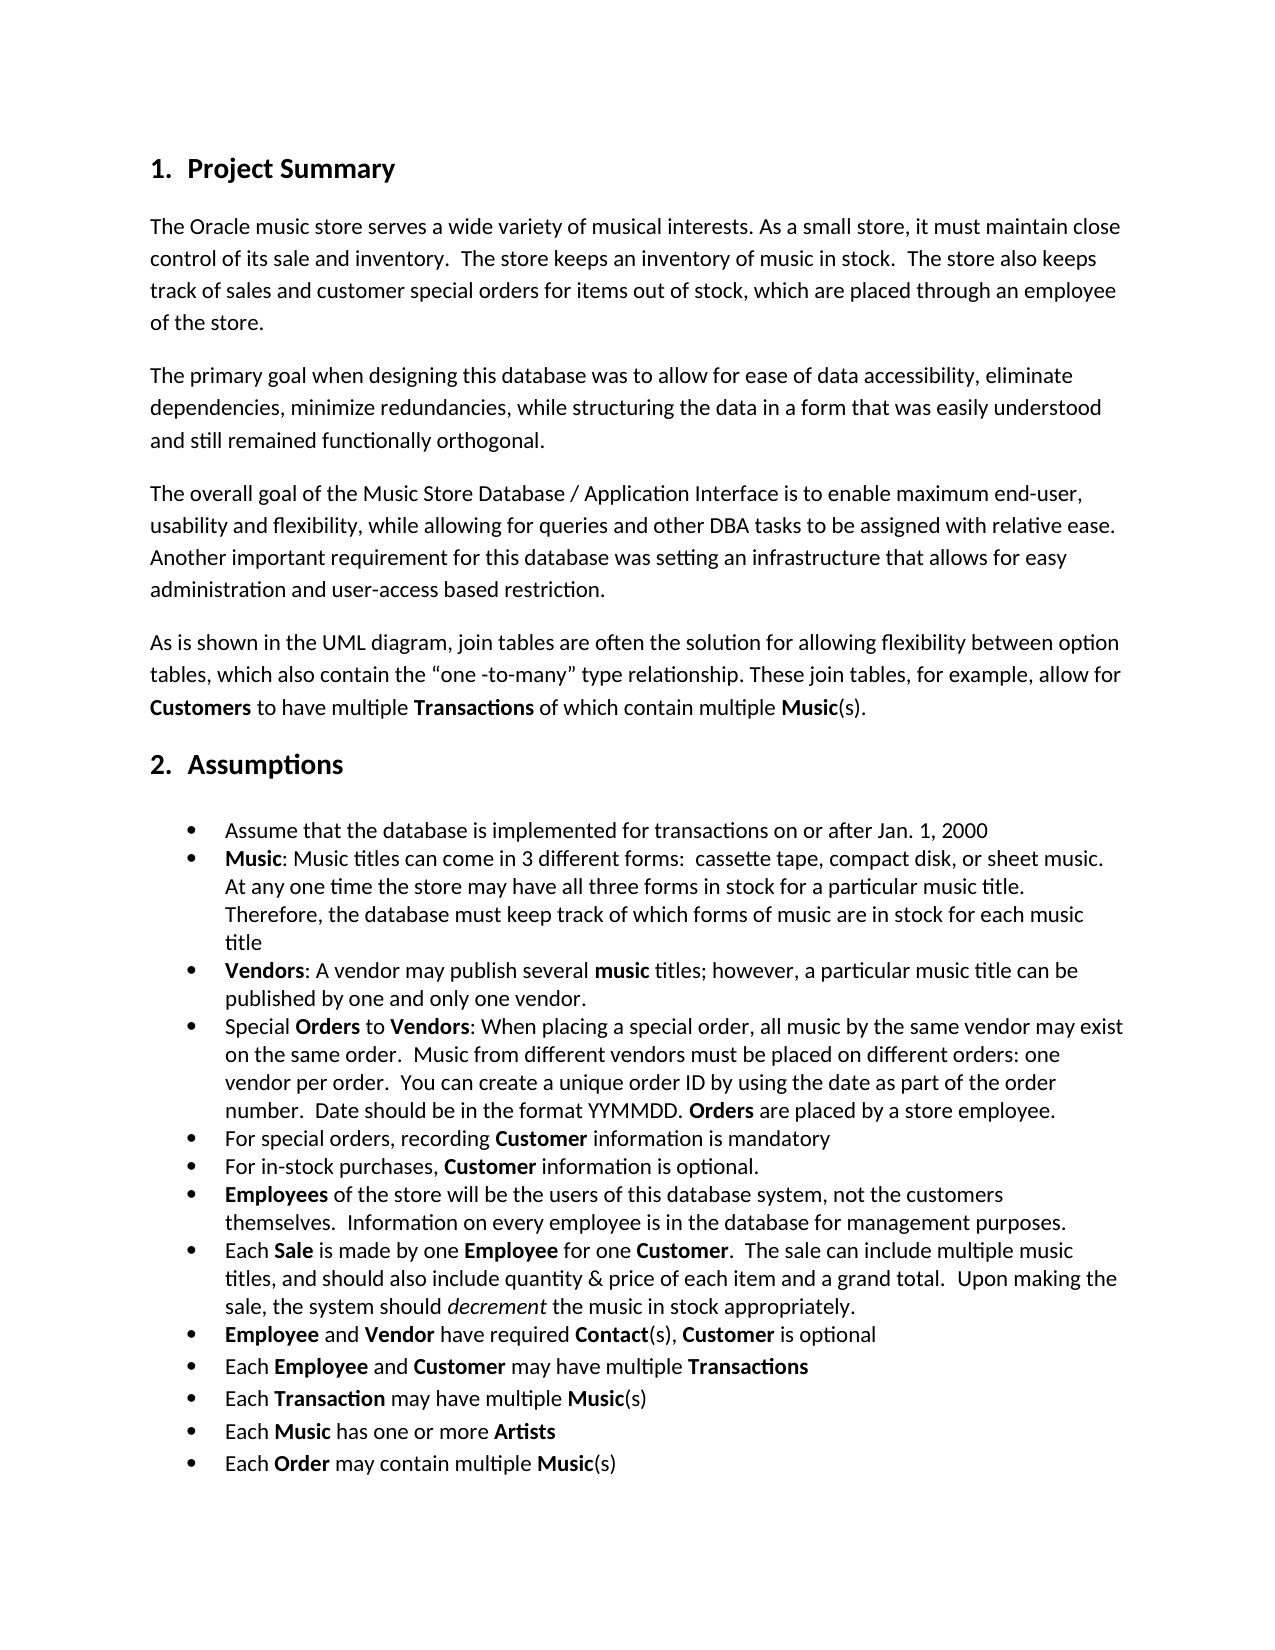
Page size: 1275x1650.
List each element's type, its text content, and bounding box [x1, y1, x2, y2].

list For in-stock purchases, Customer information is optional. [187, 1152, 1125, 1180]
list Each Employee and Customer may have multiple Transactions [187, 1352, 1125, 1380]
list Each Sale is made by one Employee for one Customer. The sale can include multiple music titles, and should also include quantity & price of each item and a grand total. Upon making the sale, the system should decrement the music in stock appropriately. [187, 1236, 1125, 1320]
text The overall goal of the Music Store Database / Application Interface is to enable maximum end-user, usability and flexibility, while allowing for queries and other DBA tasks to be assigned with relative ease. Another important requirement for this database was setting an infrastructure that allows for easy administration and user-access based restriction. [150, 479, 1125, 603]
list Special Orders to Vendors: When placing a special order, all music by the same vendor may exist on the same order. Music from different vendors must be placed on different orders: one vendor per order. You can create a unique order ID by using the date as part of the order number. Date should be in the format YYMMDD. Orders are placed by a store employee. [187, 1012, 1125, 1124]
text The Oracle music store serves a wide variety of musical interests. As a small store, it must maintain close control of its sale and inventory. The store keeps an inventory of music in stock. The store also keeps track of sales and customer special orders for items out of stock, which are placed through an employee of the store. [150, 212, 1125, 336]
text As is shown in the UML diagram, join tables are often the solution for allowing flexibility between option tables, which also contain the “one -to-many” type relationship. These join tables, for example, allow for Customers to have multiple Transactions of which contain multiple Music(s). [150, 628, 1125, 721]
list Employee and Vendor have required Contact(s), Customer is optional [187, 1320, 1125, 1348]
text The primary goal when designing this database was to allow for ease of data accessibility, eliminate dependencies, minimize redundancies, while structuring the data in a form that was easily understood and still remained functionally orthogonal. [150, 361, 1125, 454]
list Each Transaction may have multiple Music(s) [187, 1384, 1125, 1413]
list Music: Music titles can come in 3 different forms: cassette tape, compact disk, or sheet music. At any one time the store may have all three forms in stock for a particular music title. Therefore, the database must keep track of which forms of music are in stock for each music title [187, 844, 1125, 956]
list Each Order may contain multiple Music(s) [187, 1449, 1125, 1477]
list Project Summary [150, 150, 1125, 186]
list Assume that the database is implemented for transactions on or after Jan. 1, 2000 [187, 816, 1125, 844]
list Each Music has one or more Artists [187, 1417, 1125, 1445]
list Assumptions [150, 746, 1125, 781]
list For special orders, recording Customer information is mandatory [187, 1124, 1125, 1152]
list Employees of the store will be the users of this database system, not the customers themselves. Information on every employee is in the database for management purposes. [187, 1180, 1125, 1236]
list Vendors: A vendor may publish several music titles; however, a particular music title can be published by one and only one vendor. [187, 956, 1125, 1012]
